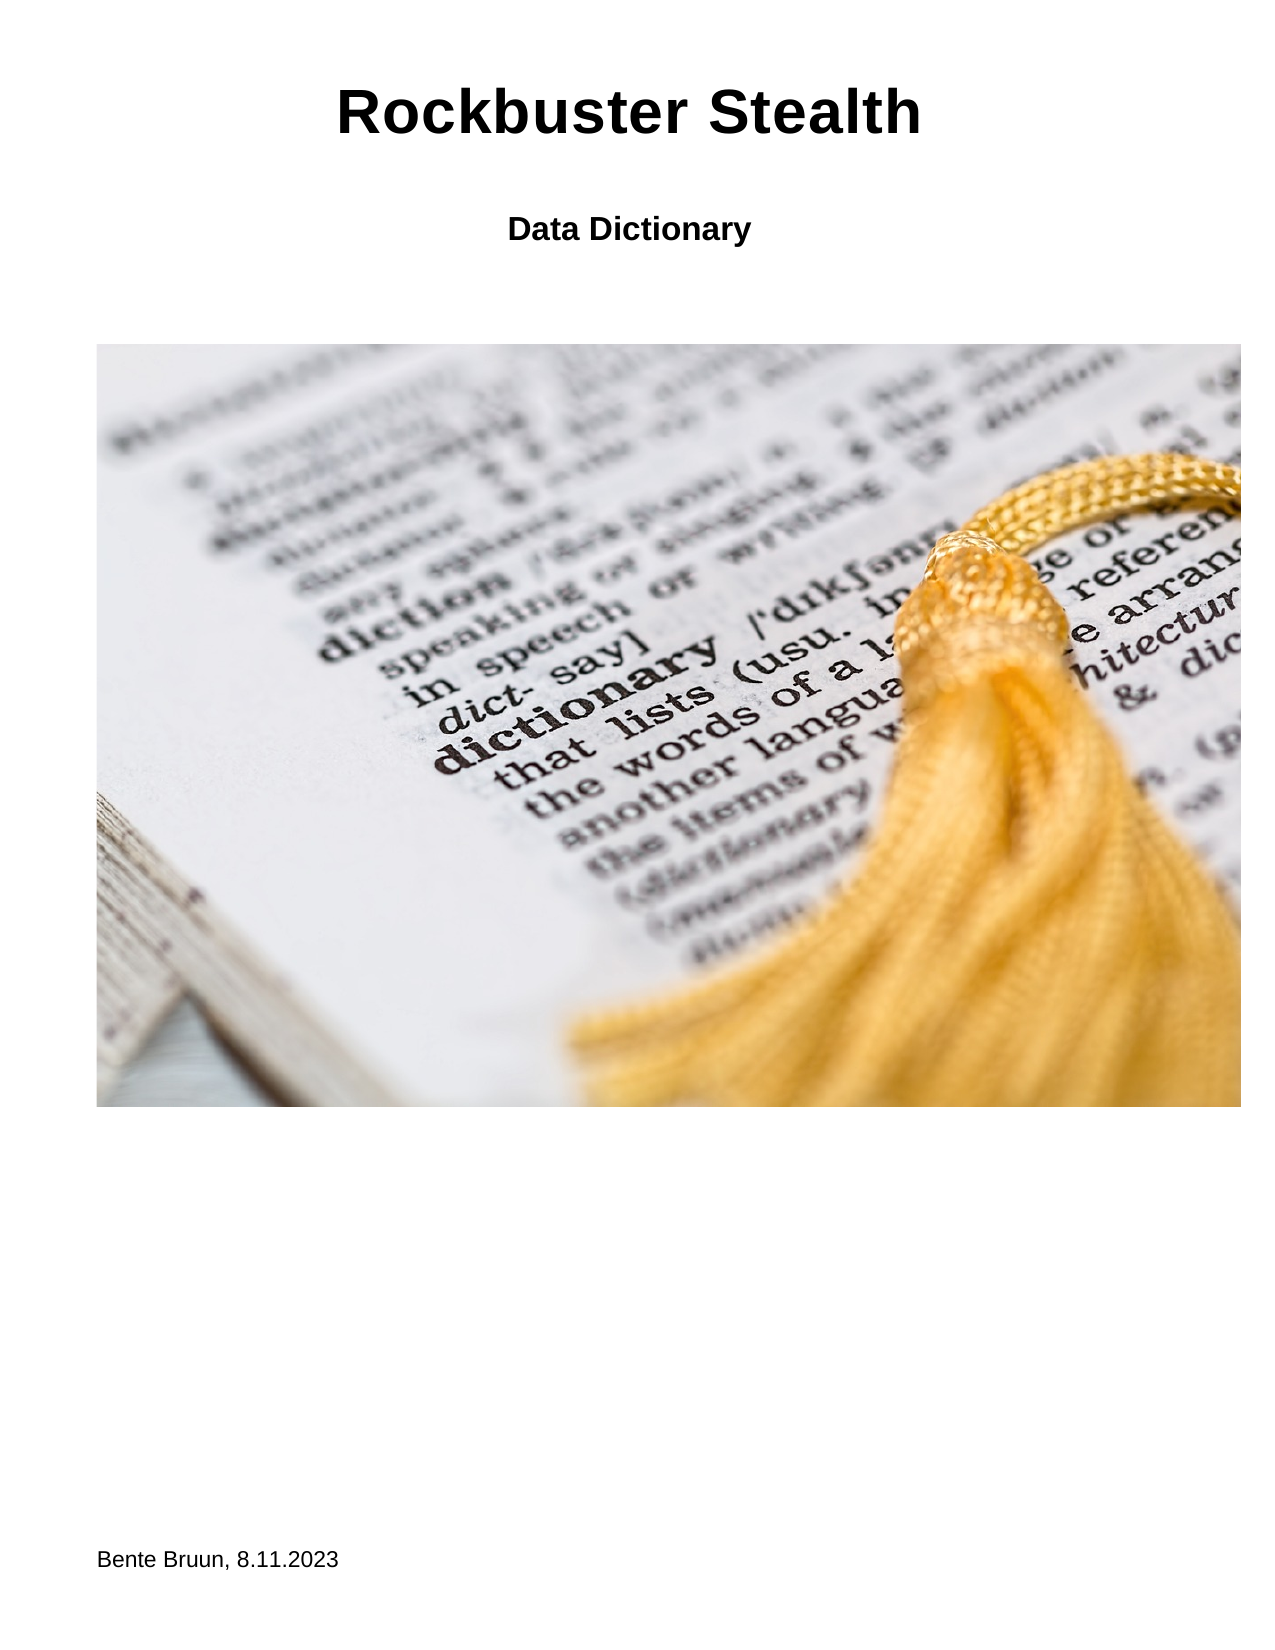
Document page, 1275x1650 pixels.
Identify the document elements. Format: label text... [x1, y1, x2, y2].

picture [96, 344, 1241, 1107]
subtitle Data Dictionary [59, 209, 1200, 248]
title Rockbuster Stealth [59, 75, 1200, 147]
text Bente Bruun, 8.11.2023 [59, 1546, 1200, 1573]
